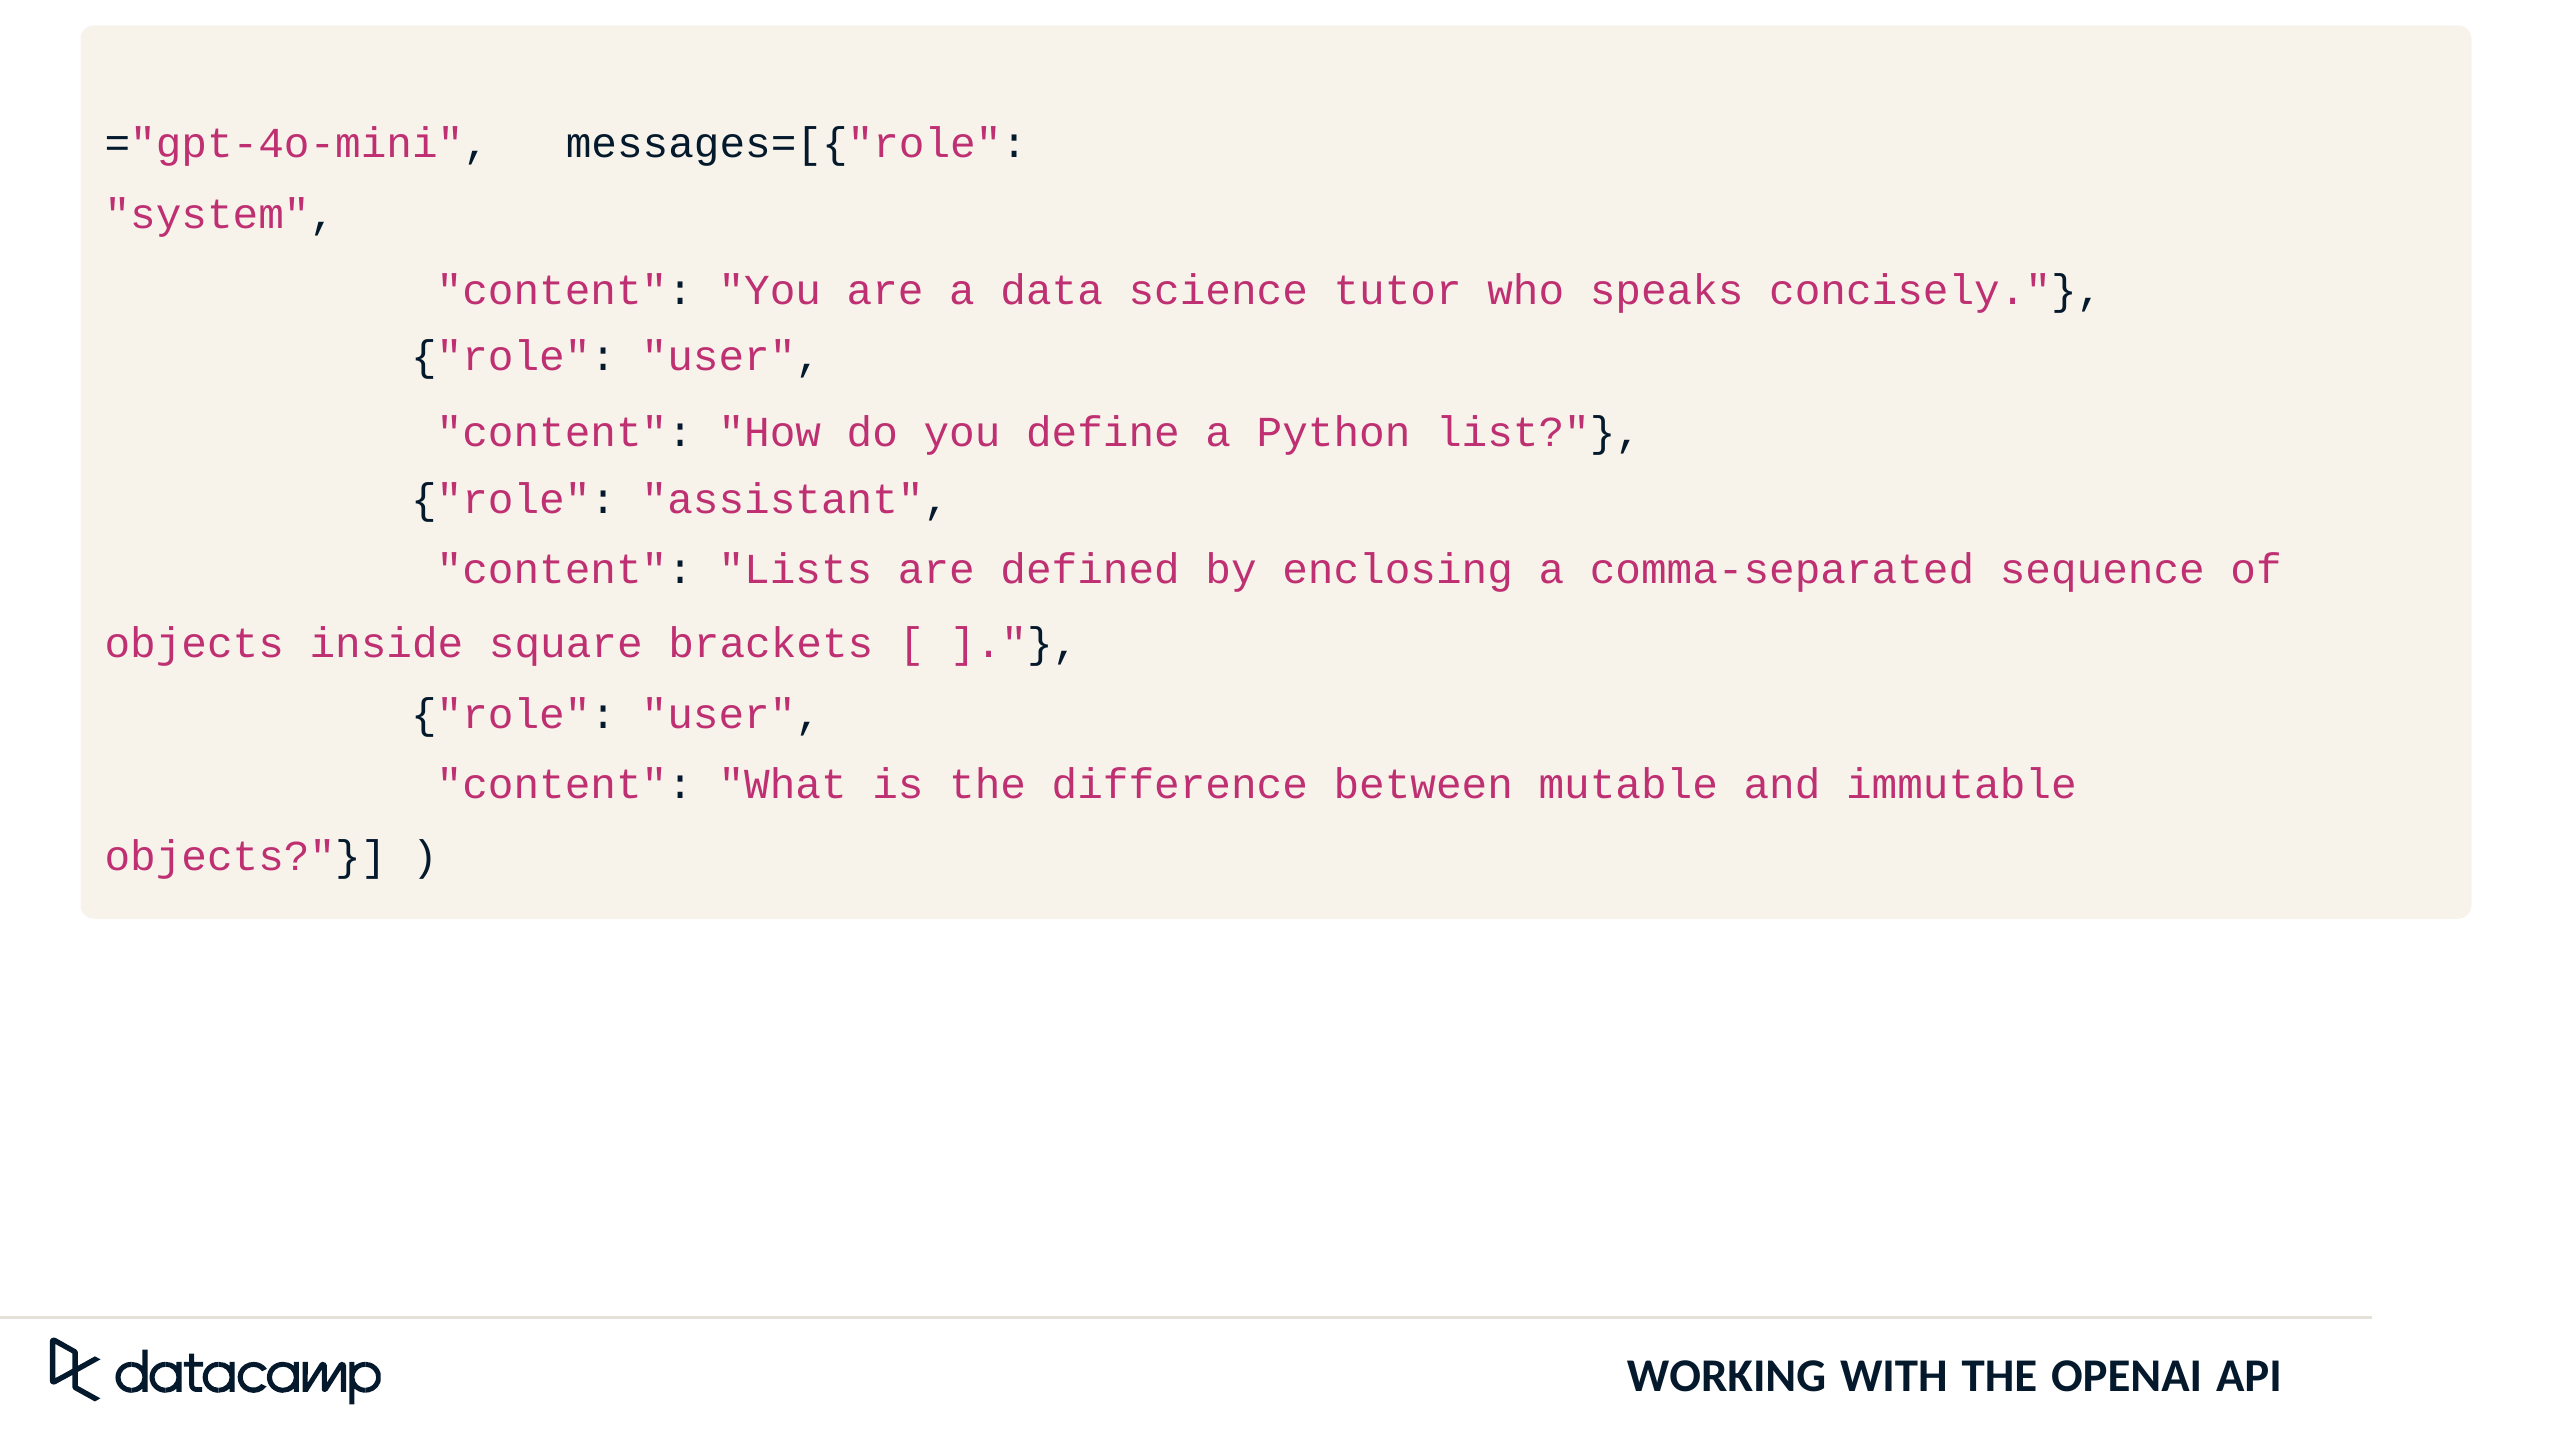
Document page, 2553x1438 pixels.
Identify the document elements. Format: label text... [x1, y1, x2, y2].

text {"role": "user", [103, 692, 1172, 741]
text "content": "Lists are defined by enclosing a comma-separated sequence of objects inside square brackets [ ]."}, [103, 548, 2363, 671]
text response = client.chat.completions.create( model="gpt-4o-mini", messages=[{"role": "system", [103, 122, 1172, 241]
text "content": "What is the difference between mutable and immutable objects?"}] ) [103, 763, 2363, 883]
text "content": "You are a data science tutor who speaks concisely."}, [103, 268, 2363, 317]
text {"role": "assistant", [103, 477, 2363, 526]
text "content": "How do you define a Python list?"}, [103, 411, 2363, 459]
text {"role": "user", [103, 335, 1172, 384]
